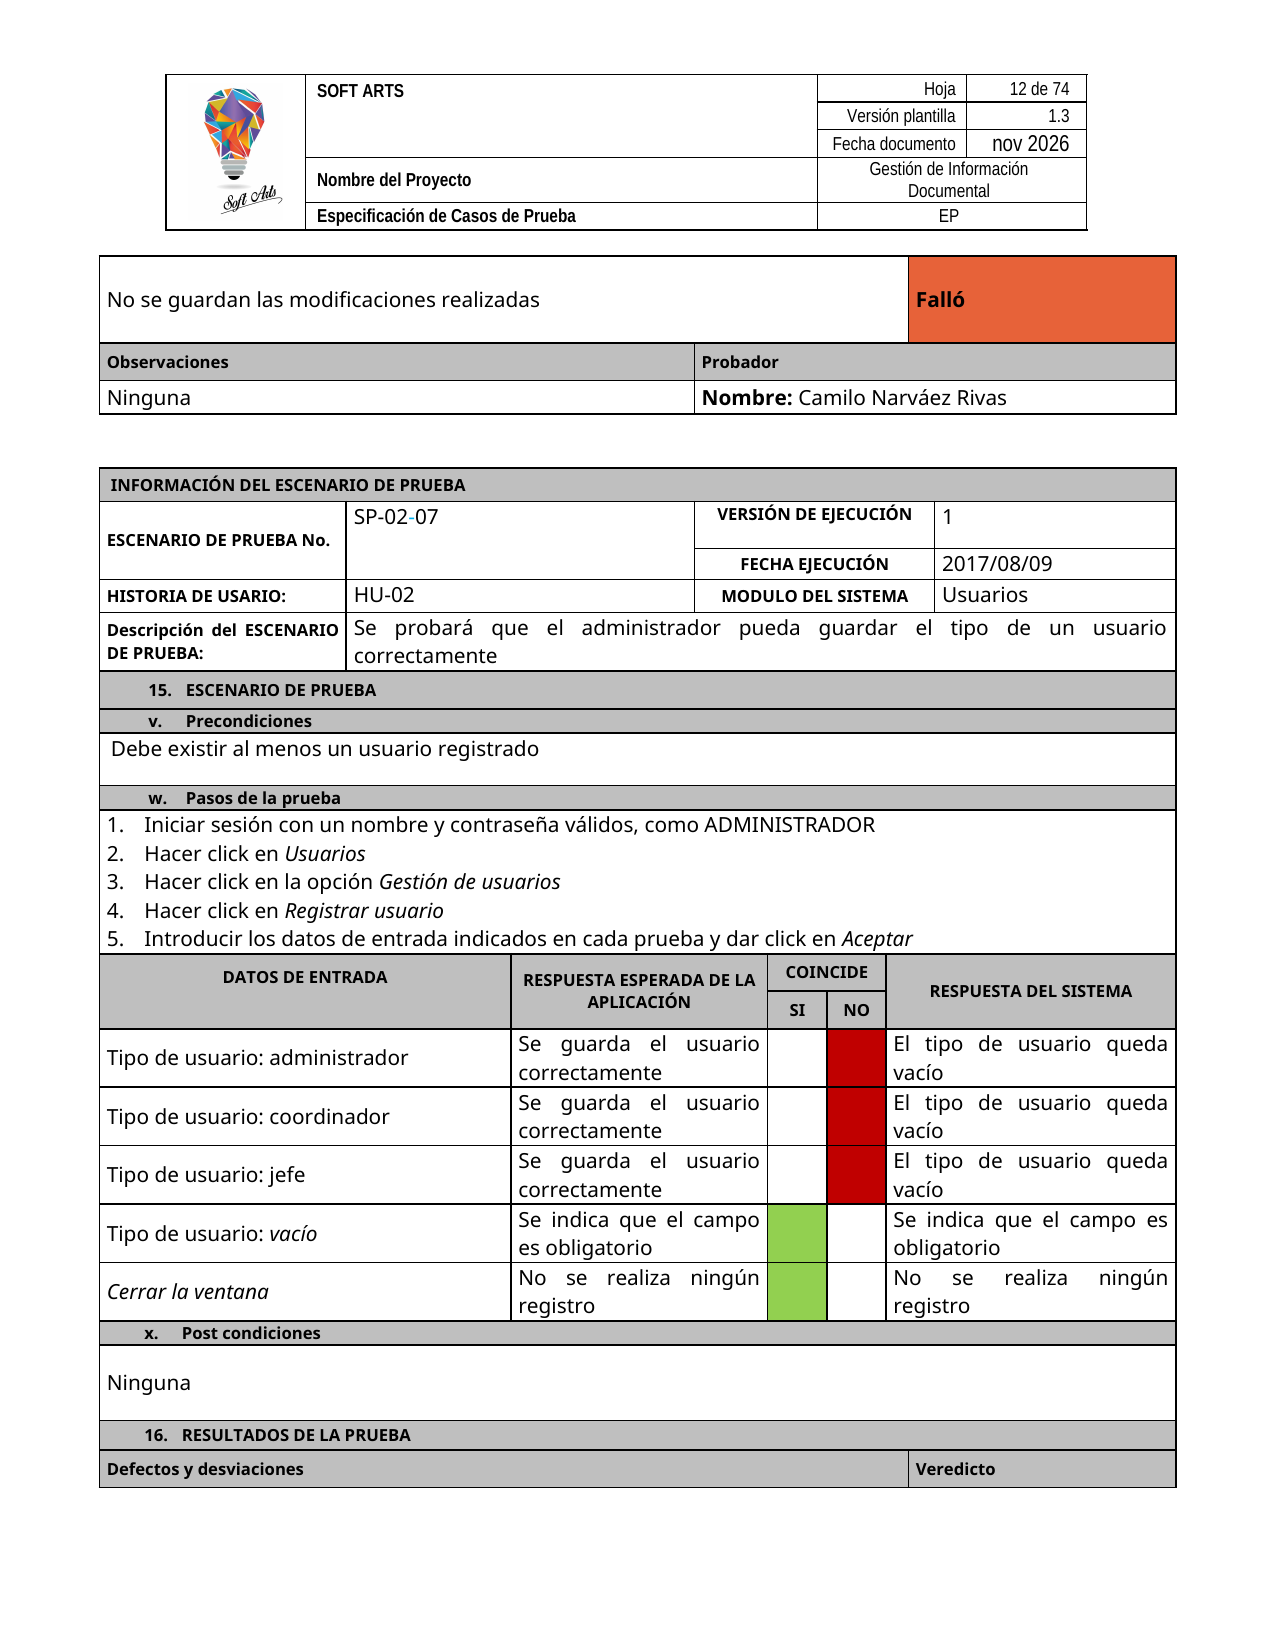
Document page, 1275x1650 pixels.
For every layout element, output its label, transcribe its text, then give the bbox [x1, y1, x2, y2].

table_header INFORMACIÓN DEL ESCENARIO DE PRUEBA [100, 469, 1175, 501]
table_cell Se indica que el campo es obligatorio [512, 1205, 767, 1262]
table_cell [768, 1030, 826, 1086]
table_cell ESCENARIO DE PRUEBA No. [100, 502, 345, 579]
table_cell NO [828, 992, 885, 1028]
table_cell Descripción del ESCENARIO DE PRUEBA: [100, 613, 345, 670]
table_cell Falló [909, 257, 1175, 342]
table_cell Defectos y desviaciones [100, 1451, 908, 1487]
table_cell Tipo de usuario: administrador [100, 1030, 510, 1086]
table_cell Se guarda el usuario correctamente [512, 1030, 767, 1086]
table_cell [768, 1088, 826, 1145]
table_cell HU-02 [347, 580, 694, 612]
table_cell [828, 1088, 885, 1145]
table_cell El tipo de usuario queda vacío [887, 1146, 1175, 1203]
table_cell El tipo de usuario queda vacío [887, 1030, 1175, 1086]
picture [188, 83, 284, 221]
table_cell Tipo de usuario: vacío [100, 1205, 510, 1262]
table_cell RESPUESTA DEL SISTEMA [887, 955, 1175, 1028]
table_cell Ninguna [100, 381, 694, 413]
table_cell ESCENARIO DE PRUEBA [100, 672, 1175, 708]
table_cell Se guarda el usuario correctamente [512, 1088, 767, 1145]
table_cell VERSIÓN DE EJECUCIÓN [695, 502, 934, 547]
table_cell Pasos de la prueba [100, 786, 1175, 809]
table_cell MODULO DEL SISTEMA [695, 580, 934, 612]
table_cell DATOS DE ENTRADA [100, 955, 510, 1028]
table_cell SP-02-07 [347, 502, 694, 579]
table_cell No se guardan las modificaciones realizadas [100, 257, 908, 342]
table_cell 1 [935, 502, 1175, 547]
table_cell [768, 1263, 826, 1320]
table_cell Post condiciones [100, 1322, 1175, 1344]
table_cell COINCIDE [768, 955, 885, 990]
table_cell Debe existir al menos un usuario registrado [100, 734, 1175, 785]
table_cell [828, 1205, 885, 1262]
table_cell Se indica que el campo es obligatorio [887, 1205, 1175, 1262]
table_cell Nombre: Camilo Narváez Rivas [695, 381, 1175, 413]
table_cell Cerrar la ventana [100, 1263, 510, 1320]
table_cell No se realiza ningún registro [887, 1263, 1175, 1320]
table_cell 2017/08/09 [935, 549, 1175, 579]
table_cell Se probará que el administrador pueda guardar el tipo de un usuario correctamente [347, 613, 1175, 670]
table_cell HISTORIA DE USARIO: [100, 580, 345, 612]
table_cell Iniciar sesión con un nombre y contraseña válidos, como ADMINISTRADOR Hacer click en Usuarios Hacer click en la opción Gestión de usuarios Hacer click en Registrar usuario Introducir los datos de entrada indicados en cada prueba y dar click en Aceptar [100, 811, 1175, 953]
table_cell [828, 1146, 885, 1203]
table_cell [828, 1263, 885, 1320]
table_cell [768, 1205, 826, 1262]
table_cell Tipo de usuario: coordinador [100, 1088, 510, 1145]
table_cell El tipo de usuario queda vacío [887, 1088, 1175, 1145]
table_cell SI [768, 992, 826, 1028]
table_cell Ninguna [100, 1346, 1175, 1420]
table_cell RESULTADOS DE LA PRUEBA [100, 1421, 1175, 1449]
table_cell Tipo de usuario: jefe [100, 1146, 510, 1203]
table_cell Se guarda el usuario correctamente [512, 1146, 767, 1203]
table_cell [828, 1030, 885, 1086]
table_cell Usuarios [935, 580, 1175, 612]
table_cell Probador [695, 344, 1175, 380]
table_cell Veredicto [909, 1451, 1175, 1487]
table_cell No se realiza ningún registro [512, 1263, 767, 1320]
table_cell Observaciones [100, 344, 694, 380]
table_cell FECHA EJECUCIÓN [695, 549, 934, 579]
table_cell [768, 1146, 826, 1203]
table_cell Precondiciones [100, 710, 1175, 732]
table_cell RESPUESTA ESPERADA DE LA APLICACIÓN [512, 955, 767, 1028]
